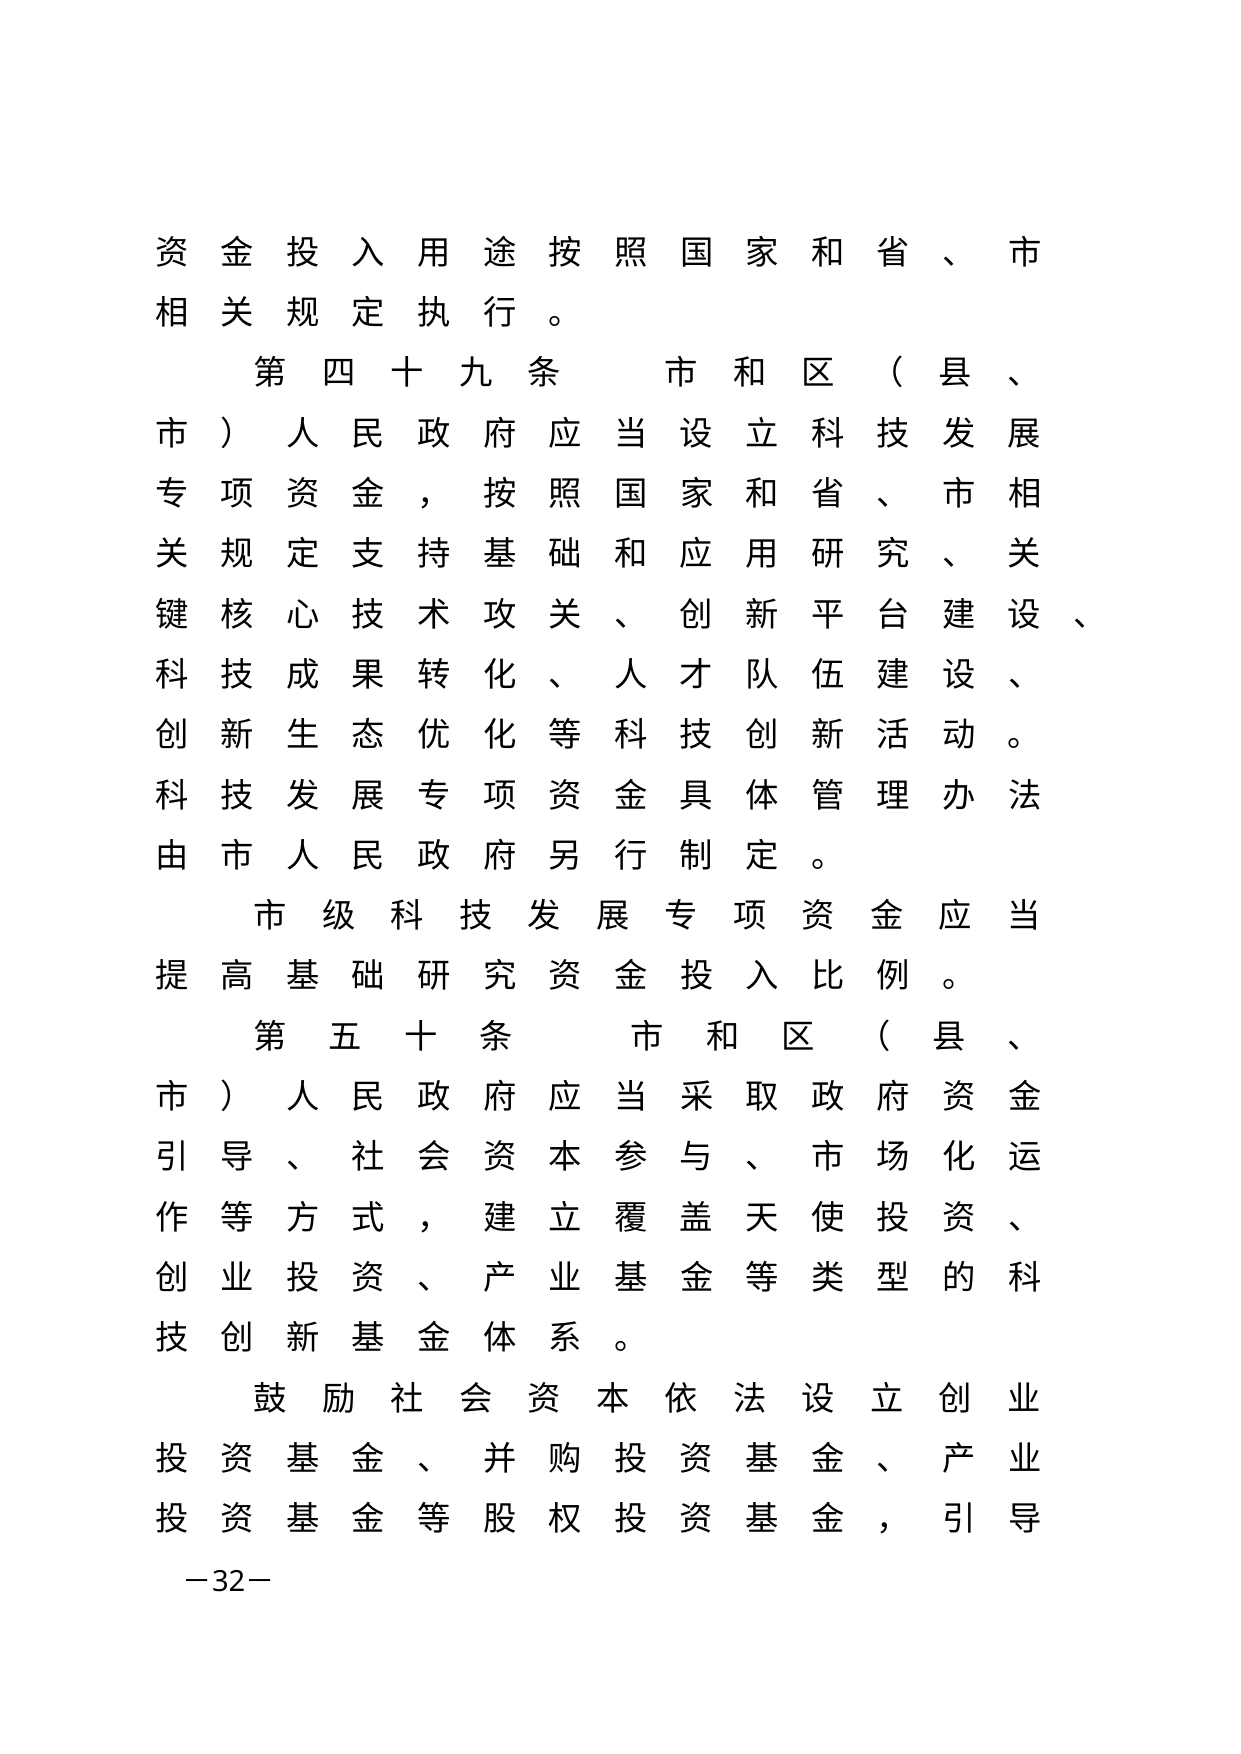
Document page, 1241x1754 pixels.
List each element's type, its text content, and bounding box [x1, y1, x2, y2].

text 第五十条 市和区（县、市）人民政府应当采取政府资金引导、社会资本参与、市场化运作等方式，建立覆盖天使投资、创业投资、产业基金等类型的科技创新基金体系。 [155, 1003, 1073, 1365]
text 第四十九条 市和区（县、市）人民政府应当设立科技发展专项资金，按照国家和省、市相关规定支持基础和应用研究、关键核心技术攻关、创新平台建设、科技成果转化、人才队伍建设、创新生态优化等科技创新活动。科技发展专项资金具体管理办法由市人民政府另行制定。 [155, 340, 1073, 883]
text 市和区（县、市）人民政府财政性科学技术资金投入的增长幅度应当高于同级财政经常性收入的增长幅度。财政性科学技术资金投入用途按照国家和省、市相关规定执行。 [155, 219, 1073, 340]
text 鼓励社会资本依法设立创业投资基金、并购投资基金、产业投资基金等股权投资基金，引导资金流向创新创业活动。 [155, 1365, 1073, 1546]
text 市级科技发展专项资金应当提高基础研究资金投入比例。 [155, 883, 1073, 1003]
